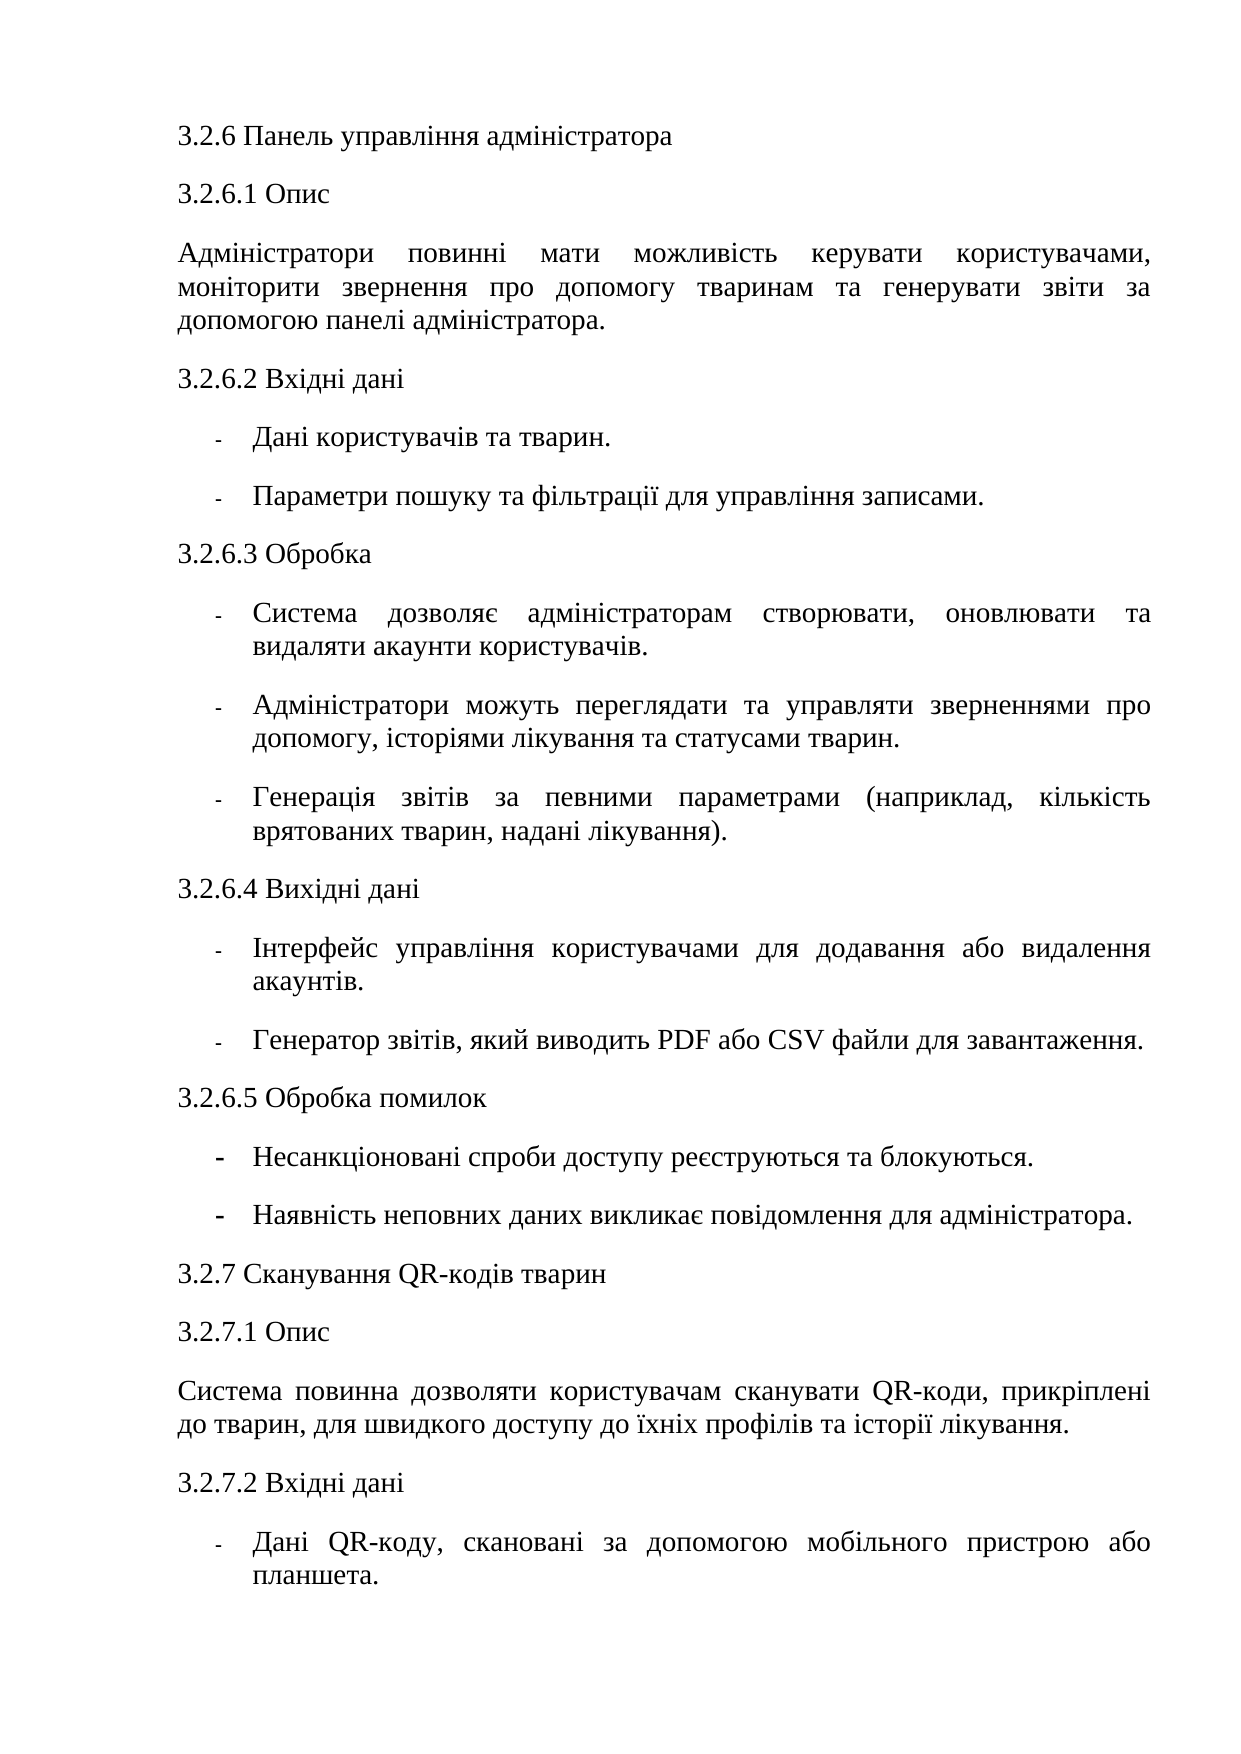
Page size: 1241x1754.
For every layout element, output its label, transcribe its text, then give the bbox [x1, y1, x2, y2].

subtitle Наявність неповних даних викликає повідомлення для адміністратора. [215, 1197, 1152, 1231]
subtitle 3.2.7.2 Вхідні дані [177, 1465, 1152, 1499]
subtitle Дані QR-коду, скановані за допомогою мобільного пристрою або планшета. [215, 1524, 1152, 1591]
subtitle Параметри пошуку та фільтрації для управління записами. [215, 478, 1152, 511]
subtitle Адміністратори повинні мати можливість керувати користувачами, моніторити звернення про допомогу тваринам та генерувати звіти за допомогою панелі адміністратора. [177, 235, 1152, 336]
subtitle 3.2.6.3 Обробка [177, 536, 1152, 570]
subtitle Адміністратори можуть переглядати та управляти зверненнями про допомогу, історіями лікування та статусами тварин. [215, 687, 1152, 754]
subtitle 3.2.6.1 Опис [177, 177, 1152, 210]
subtitle Система дозволяє адміністраторам створювати, оновлювати та видаляти акаунти користувачів. [215, 595, 1152, 662]
subtitle Генерація звітів за певними параметрами (наприклад, кількість врятованих тварин, надані лікування). [215, 779, 1152, 846]
subtitle 3.2.6 Панель управління адміністратора [177, 118, 1152, 152]
subtitle 3.2.6.2 Вхідні дані [177, 361, 1152, 394]
subtitle Генератор звітів, який виводить PDF або CSV файли для завантаження. [215, 1022, 1152, 1055]
subtitle Інтерфейс управління користувачами для додавання або видалення акаунтів. [215, 930, 1152, 997]
subtitle Несанкціоновані спроби доступу реєструються та блокуються. [215, 1139, 1152, 1172]
subtitle 3.2.7 Сканування QR-кодів тварин [177, 1256, 1152, 1289]
subtitle Дані користувачів та тварин. [215, 419, 1152, 453]
subtitle 3.2.6.4 Вихідні дані [177, 871, 1152, 905]
subtitle 3.2.6.5 Обробка помилок [177, 1080, 1152, 1114]
subtitle 3.2.7.1 Опис [177, 1314, 1152, 1348]
subtitle Система повинна дозволяти користувачам сканувати QR-коди, прикріплені до тварин, для швидкого доступу до їхніх профілів та історії лікування. [177, 1373, 1152, 1440]
